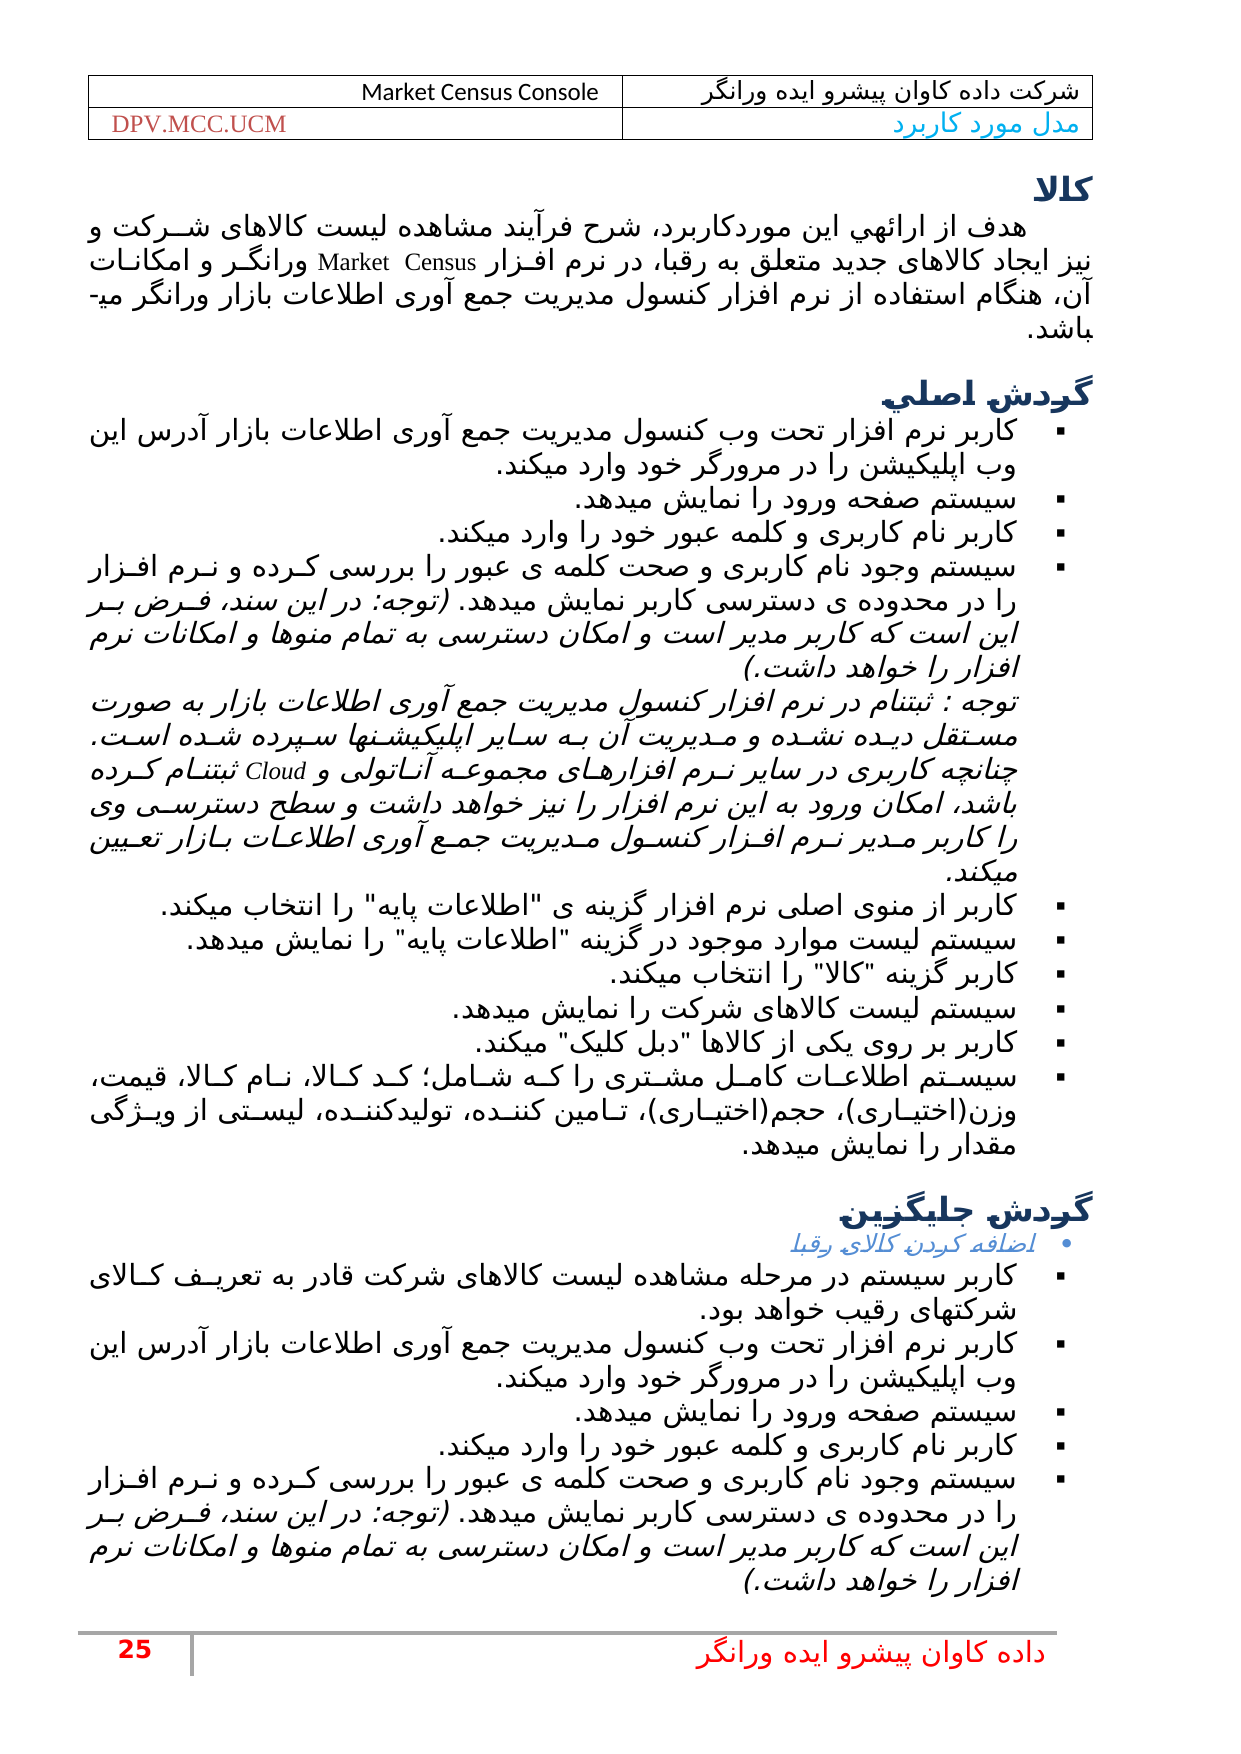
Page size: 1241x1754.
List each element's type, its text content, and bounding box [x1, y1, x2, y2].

list سیستم لیست کالاهای شرکت را نمایش میدهد. [89, 991, 1055, 1025]
list سیستم وجود نام کاربری و صحت کلمه ی عبور را بررسی کرده و نرم افزار را در محدوده ی دسترسی کاربر نمایش میدهد. (توجه: در این سند، فرض بر این است که کاربر مدیر است و امکان دسترسی به تمام منوها و امکانات نرم افزار را خواهد داشت.) [89, 1462, 1055, 1598]
list سیستم وجود نام کاربری و صحت کلمه ی عبور را بررسی کرده و نرم افزار را در محدوده ی دسترسی کاربر نمایش میدهد. (توجه: در این سند، فرض بر این است که کاربر مدیر است و امکان دسترسی به تمام منوها و امکانات نرم افزار را خواهد داشت.) [89, 549, 1055, 685]
list توجه : ثبتنام در نرم افزار کنسول مدیریت جمع آوری اطلاعات بازار به صورت مستقل دیده نشده و مدیریت آن به سایر اپلیکیشنها سپرده شده است. چنانچه کاربری در سایر نرم افزارهای مجموعه آناتولی و Cloud ثبتنام کرده باشد، امکان ورود به این نرم افزار را نیز خواهد داشت و سطح دسترسی وی را کاربر مدیر نرم افزار کنسول مدیریت جمع آوری اطلاعات بازار تعیین میکند. [89, 685, 1017, 888]
list سيستم صفحه ورود را نمایش میدهد. [89, 1394, 1055, 1428]
list كاربر نام کاربری و کلمه عبور خود را وارد میکند. [89, 515, 1055, 549]
list سیستم اطلاعات کامل مشتری را که شامل؛ کد کالا، نام کالا، قیمت، وزن(اختیاری)، حجم(اختیاری)، تامین کننده، تولیدکننده، لیستی از ویژگی مقدار را نمایش میدهد. [89, 1059, 1055, 1161]
list کاربر بر روی یکی از کالاها "دبل کلیک" میکند. [89, 1025, 1055, 1059]
text هدف از ارائهي اين موردكاربرد، شرح فرآيند مشاهده لیست کالاهای شرکت و نیز ایجاد کالاهای جدید متعلق به رقبا، در نرم افزار Market Census ورانگر و امكانات آن، هنگام استفاده از نرم افزار کنسول مدیریت جمع آوری اطلاعات بازار ورانگر ميباشد. [89, 209, 1092, 345]
list سيستم صفحه ورود را نمایش میدهد. [89, 481, 1055, 515]
subtitle گردش جايگزين [89, 1190, 1092, 1229]
subtitle اضافه کردن کالای رقبا [89, 1229, 1063, 1258]
list كاربر نام کاربری و کلمه عبور خود را وارد میکند. [89, 1428, 1055, 1462]
list کاربر گزینه "کالا" را انتخاب میکند. [89, 957, 1055, 991]
list كاربر نرم افزار تحت وب کنسول مدیریت جمع آوری اطلاعات بازار آدرس این وب اپلیکیشن را در مرورگر خود وارد میکند. [89, 1326, 1055, 1394]
list كاربر از منوی اصلی نرم افزار گزینه ی "اطلاعات پایه" را انتخاب میکند. [89, 888, 1055, 922]
subtitle کالا [89, 171, 1092, 209]
list كاربر سیستم در مرحله مشاهده لیست کالاهای شرکت قادر به تعریف کالای شرکتهای رقیب خواهد بود. [89, 1258, 1055, 1326]
list كاربر نرم افزار تحت وب کنسول مدیریت جمع آوری اطلاعات بازار آدرس این وب اپلیکیشن را در مرورگر خود وارد میکند. [89, 413, 1055, 481]
subtitle گردش اصلي [89, 374, 1092, 413]
list سیستم لیست موارد موجود در گزینه "اطلاعات پایه" را نمایش میدهد. [89, 922, 1055, 957]
